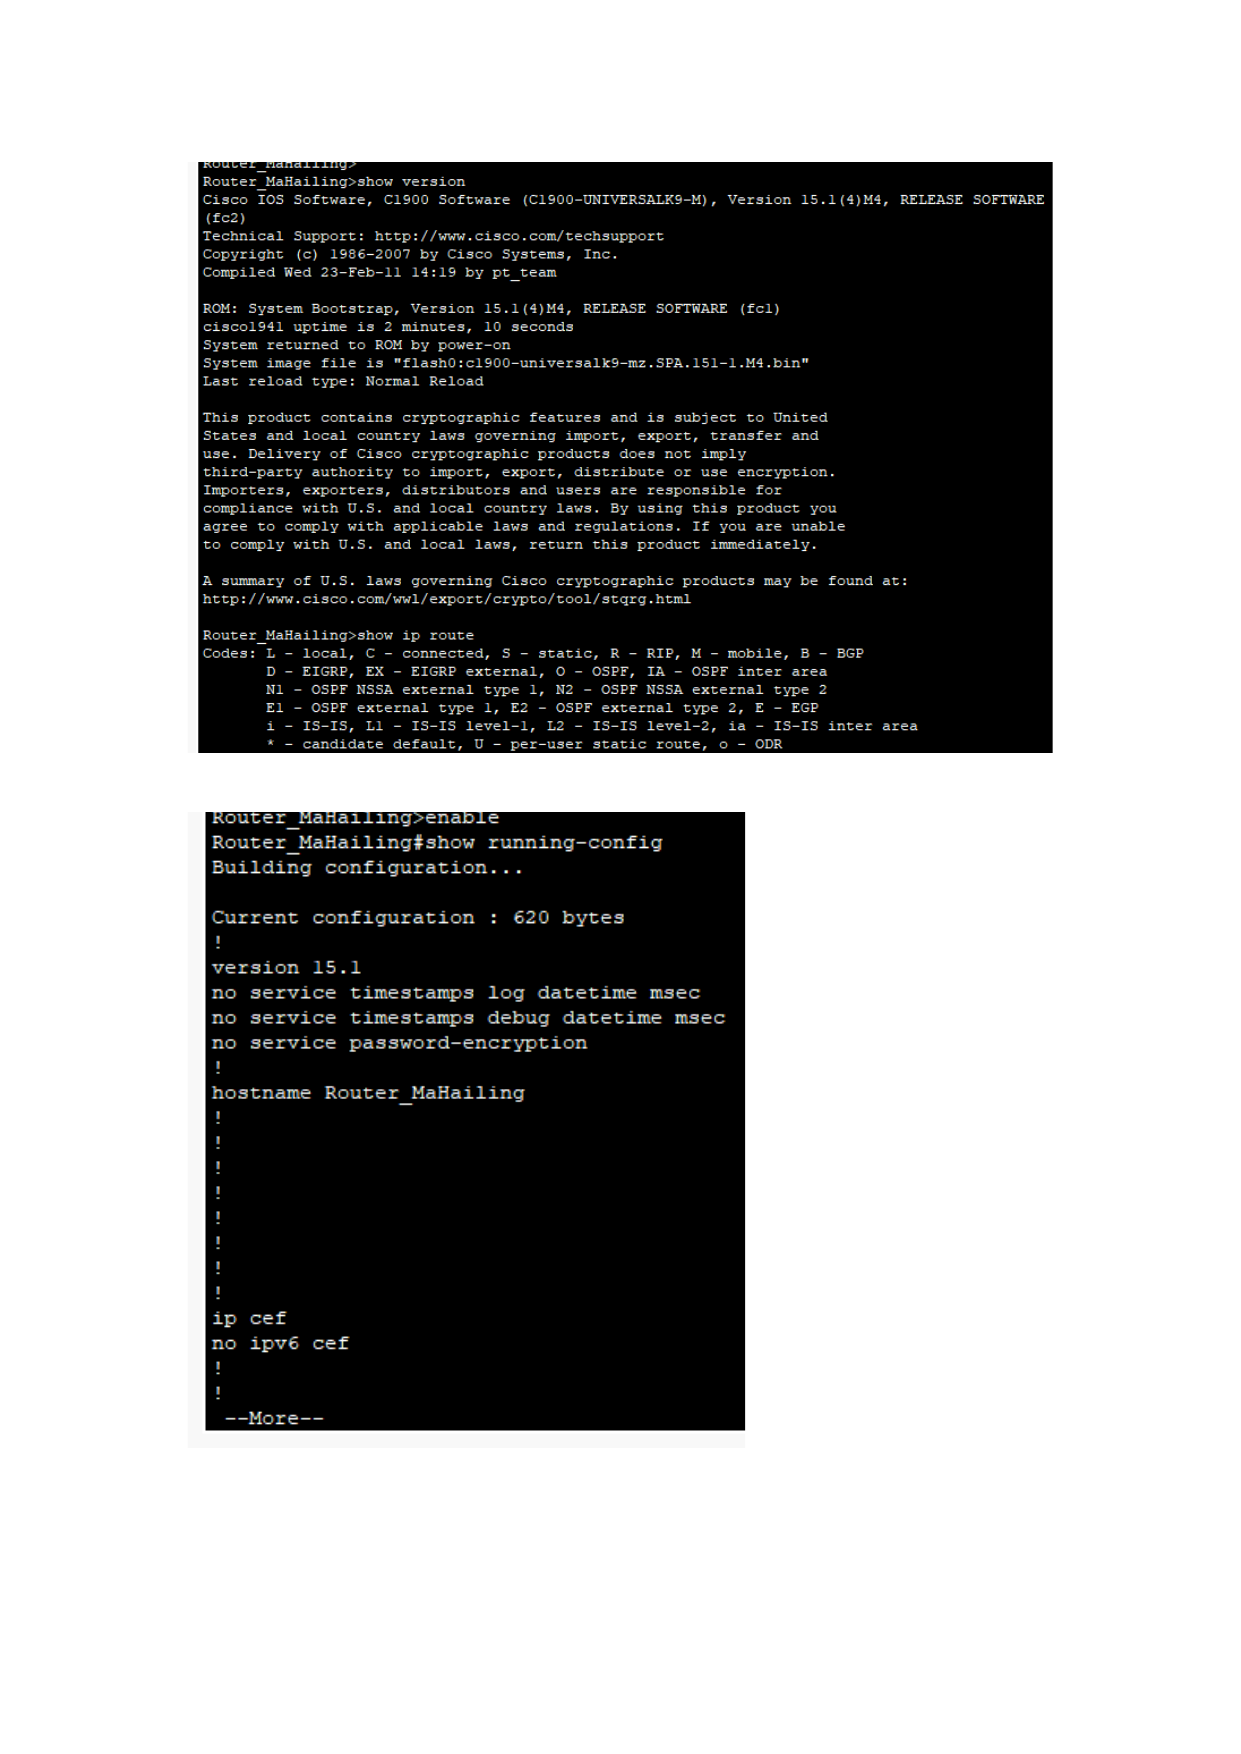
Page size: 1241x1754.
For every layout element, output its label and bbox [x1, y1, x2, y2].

picture [187, 162, 1053, 753]
picture [187, 812, 746, 1448]
